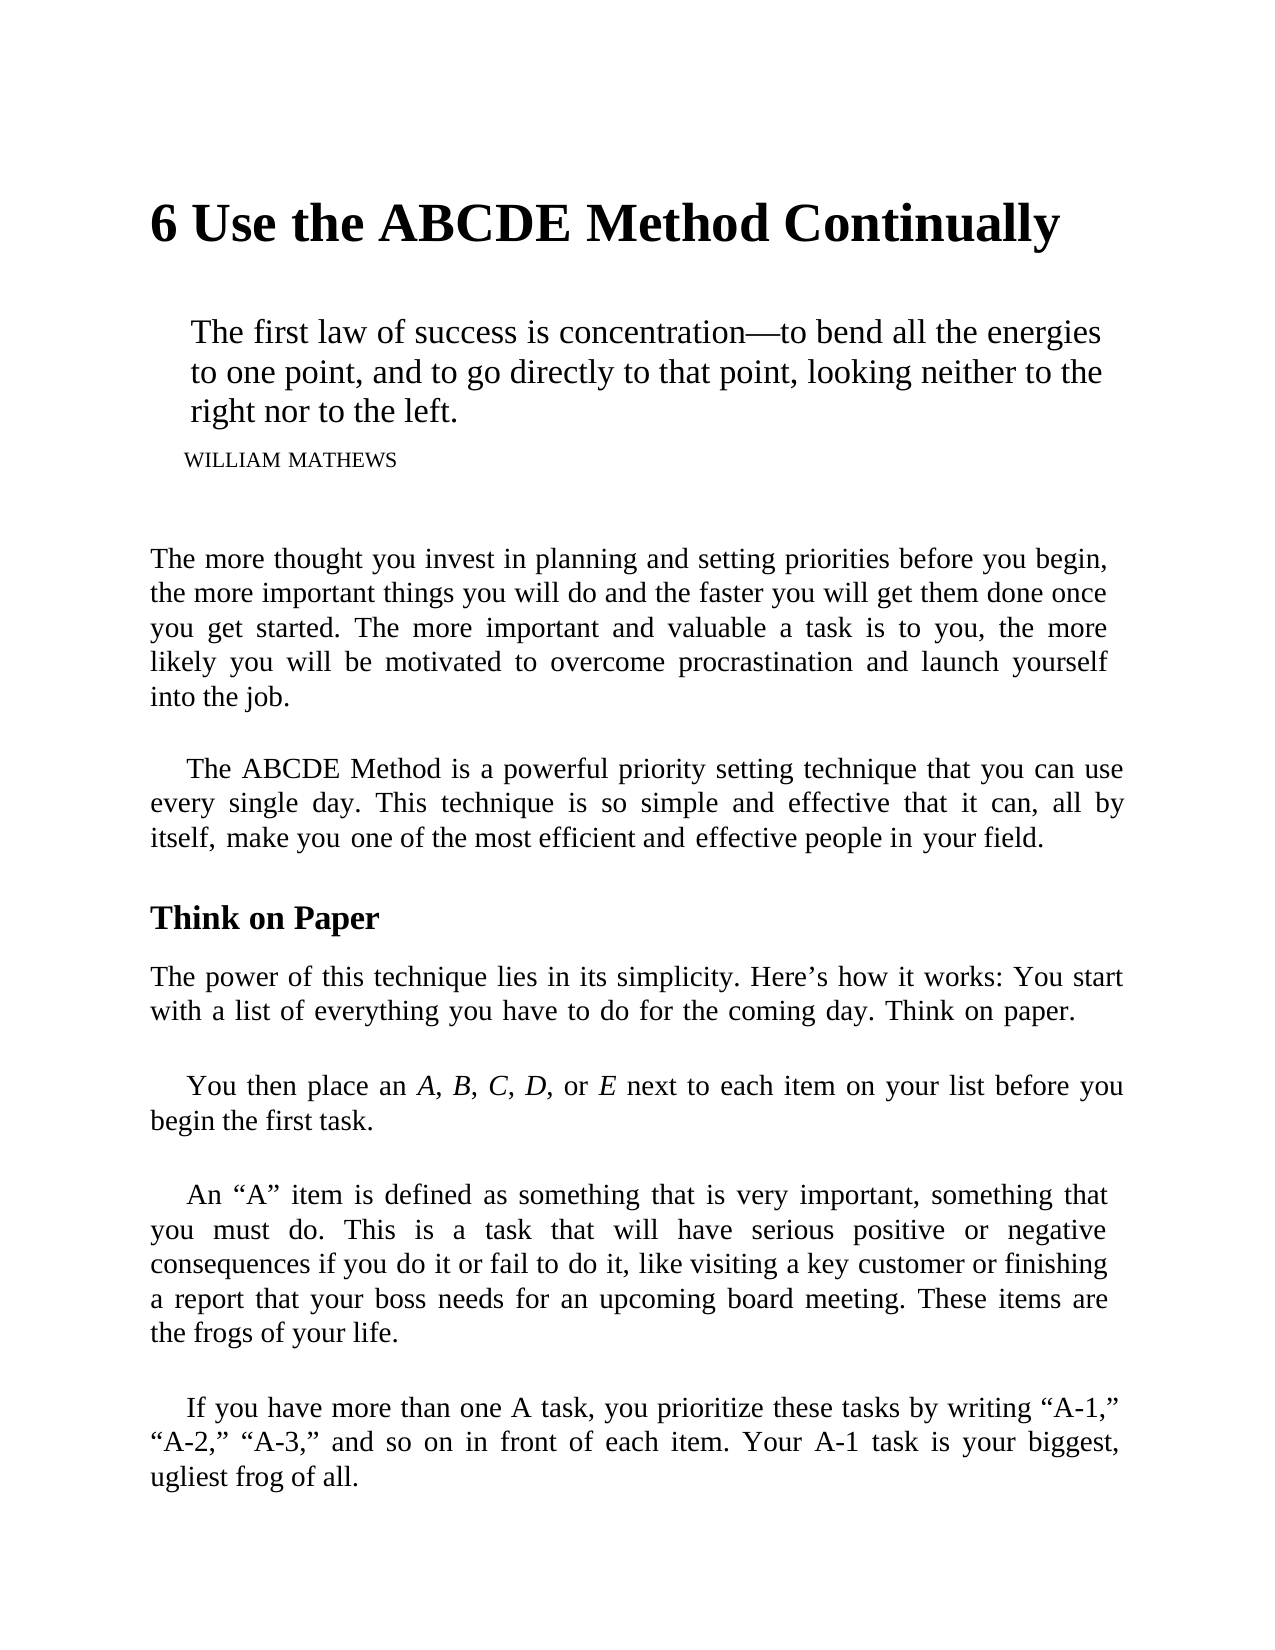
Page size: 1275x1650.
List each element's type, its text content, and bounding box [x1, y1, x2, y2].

text The ABCDE Method is a powerful priority setting technique that you can use every single day. This technique is so simple and effective that it can, all by itself, make you one of the most efficient and effective people in your field. [150, 751, 1125, 853]
text An “A” item is defined as something that is very important, something that you must do. This is a task that will have serious positive or negative consequences if you do it or fail to do it, like visiting a key customer or finishing a report that your boss needs for an upcoming board meeting. These items are the frogs of your life. [150, 1177, 1108, 1349]
text If you have more than one A task, you prioritize these tasks by writing “A-1,” “A-2,” “A-3,” and so on in front of each item. Your A-1 task is your biggest, ugliest frog of all. [150, 1390, 1121, 1492]
title 6 Use the ABCDE Method Continually [150, 189, 1125, 253]
text WILLIAM MATHEWS [184, 447, 1125, 472]
text The power of this technique lies in its simplicity. Here’s how it works: You start with a list of everything you have to do for the coming day. Think on paper. [150, 959, 1125, 1027]
subtitle Think on Paper [150, 897, 1125, 937]
text You then place an A, B, C, D, or E next to each item on your list before you begin the first task. [150, 1068, 1125, 1136]
text The more thought you invest in planning and setting priorities before you begin, the more important things you will do and the faster you will get them done once you get started. The more important and valuable a task is to you, the more likely you will be motivated to overcome procrastination and launch yourself into the job. [150, 541, 1108, 712]
text The first law of success is concentration—to bend all the energies to one point, and to go directly to that point, looking neither to the right nor to the left. [190, 311, 1103, 430]
